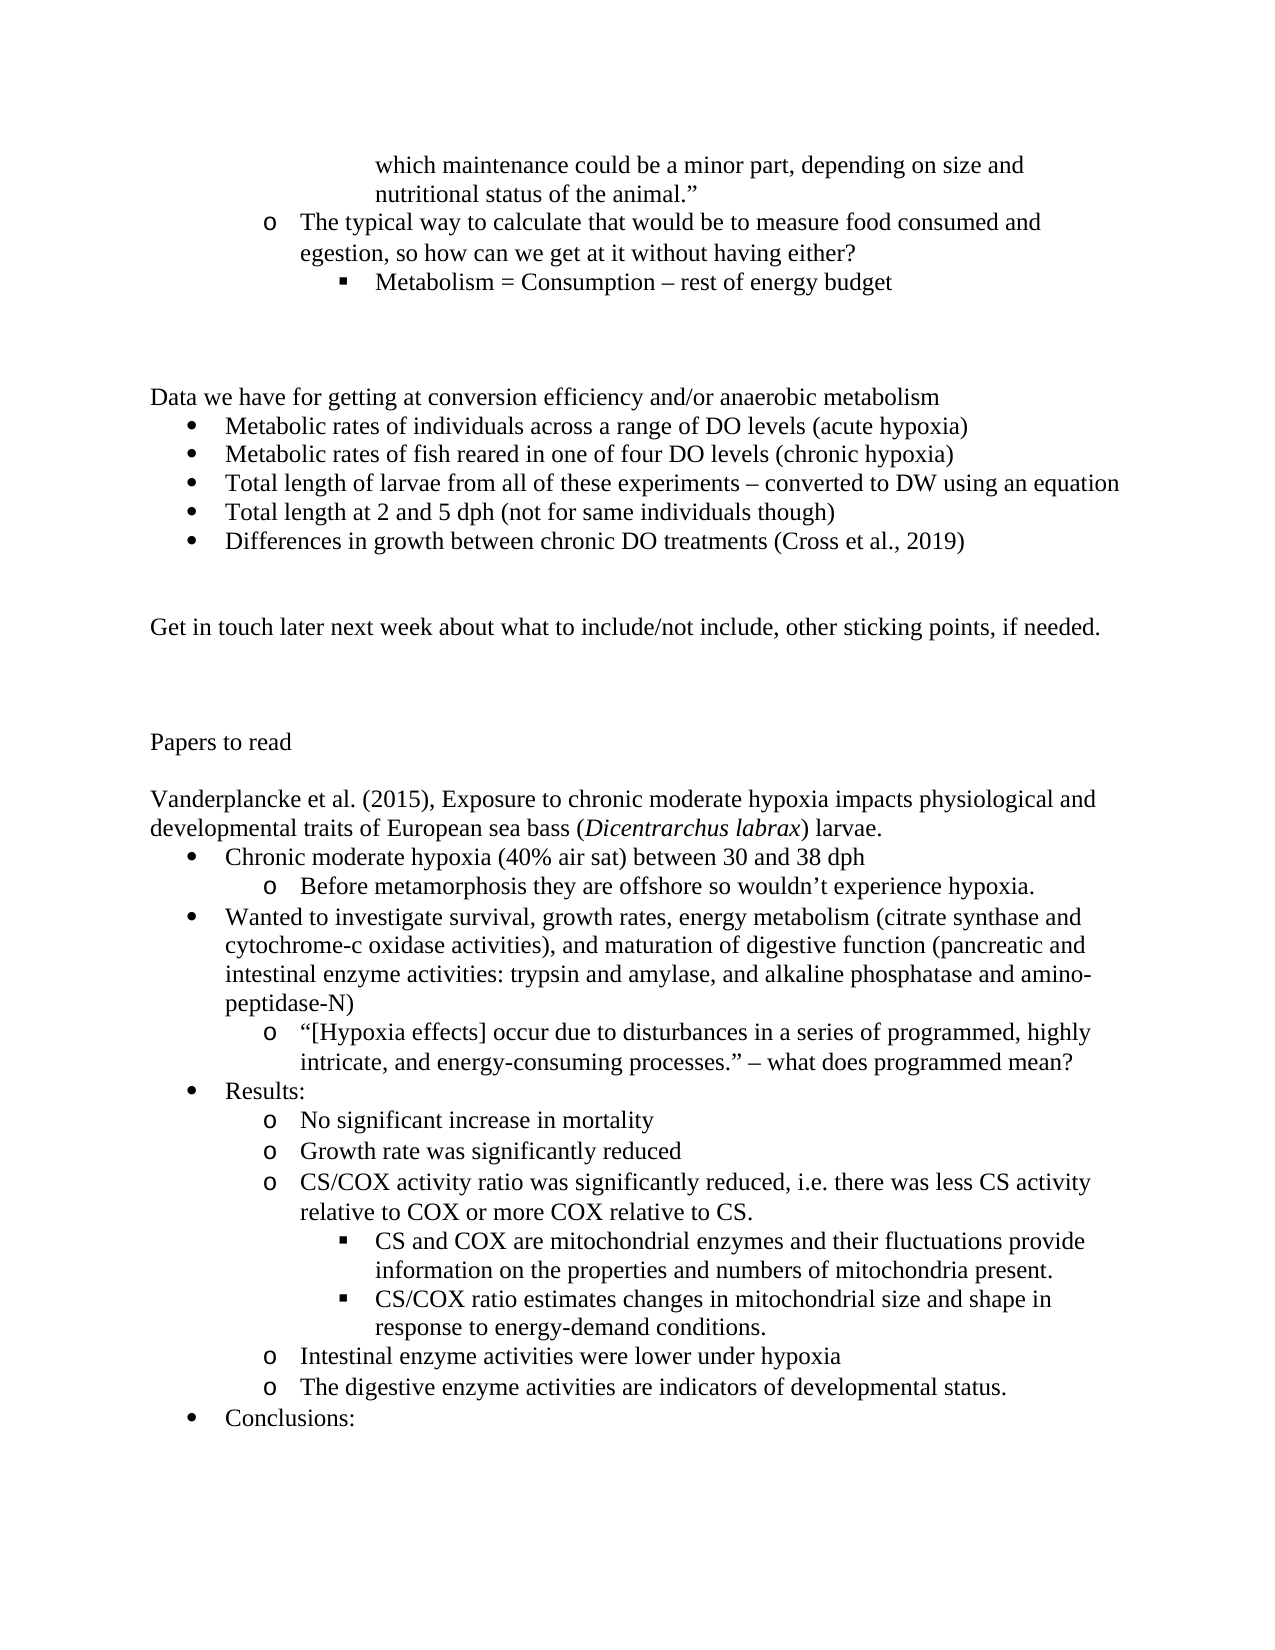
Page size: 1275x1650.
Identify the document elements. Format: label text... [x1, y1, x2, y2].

list Total length at 2 and 5 dph (not for same individuals though) [187, 497, 1125, 526]
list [337, 150, 1125, 207]
list Before metamorphosis they are offshore so wouldn’t experience hypoxia. [262, 871, 1125, 902]
list The digestive enzyme activities are indicators of developmental status. [262, 1372, 1125, 1403]
list Intestinal enzyme activities were lower under hypoxia [262, 1341, 1125, 1372]
text Papers to read [150, 727, 1125, 756]
text Get in touch later next week about what to include/not include, other sticking points, if needed. [150, 612, 1125, 641]
list Growth rate was significantly reduced [262, 1136, 1125, 1167]
list Wanted to investigate survival, growth rates, energy metabolism (citrate synthase and cytochrome-c oxidase activities), and maturation of digestive function (pancreatic and intestinal enzyme activities: trypsin and amylase, and alkaline phosphatase and amino-peptidase-N) [187, 902, 1125, 1017]
list CS/COX ratio estimates changes in mitochondrial size and shape in response to energy-demand conditions. [337, 1284, 1125, 1341]
list Conclusions: [187, 1403, 1125, 1432]
list Total length of larvae from all of these experiments – converted to DW using an equation [187, 468, 1125, 497]
list Metabolism = Consumption – rest of energy budget [337, 267, 1125, 296]
list Differences in growth between chronic DO treatments (Cross et al., 2019) [187, 526, 1125, 554]
list Chronic moderate hypoxia (40% air sat) between 30 and 38 dph [187, 842, 1125, 871]
text Vanderplancke et al. (2015), Exposure to chronic moderate hypoxia impacts physiological and developmental traits of European sea bass (Dicentrarchus labrax) larvae. [150, 784, 1125, 842]
list The typical way to calculate that would be to measure food consumed and egestion, so how can we get at it without having either? [262, 207, 1125, 267]
list Results: [187, 1076, 1125, 1105]
list No significant increase in mortality [262, 1105, 1125, 1136]
list Metabolic rates of fish reared in one of four DO levels (chronic hypoxia) [187, 439, 1125, 468]
list “[Hypoxia effects] occur due to disturbances in a series of programmed, highly intricate, and energy-consuming processes.” – what does programmed mean? [262, 1017, 1125, 1076]
list Metabolic rates of individuals across a range of DO levels (acute hypoxia) [187, 411, 1125, 439]
list CS/COX activity ratio was significantly reduced, i.e. there was less CS activity relative to COX or more COX relative to CS. [262, 1167, 1125, 1226]
list CS and COX are mitochondrial enzymes and their fluctuations provide information on the properties and numbers of mitochondria present. [337, 1226, 1125, 1284]
text Data we have for getting at conversion efficiency and/or anaerobic metabolism [150, 382, 1125, 411]
